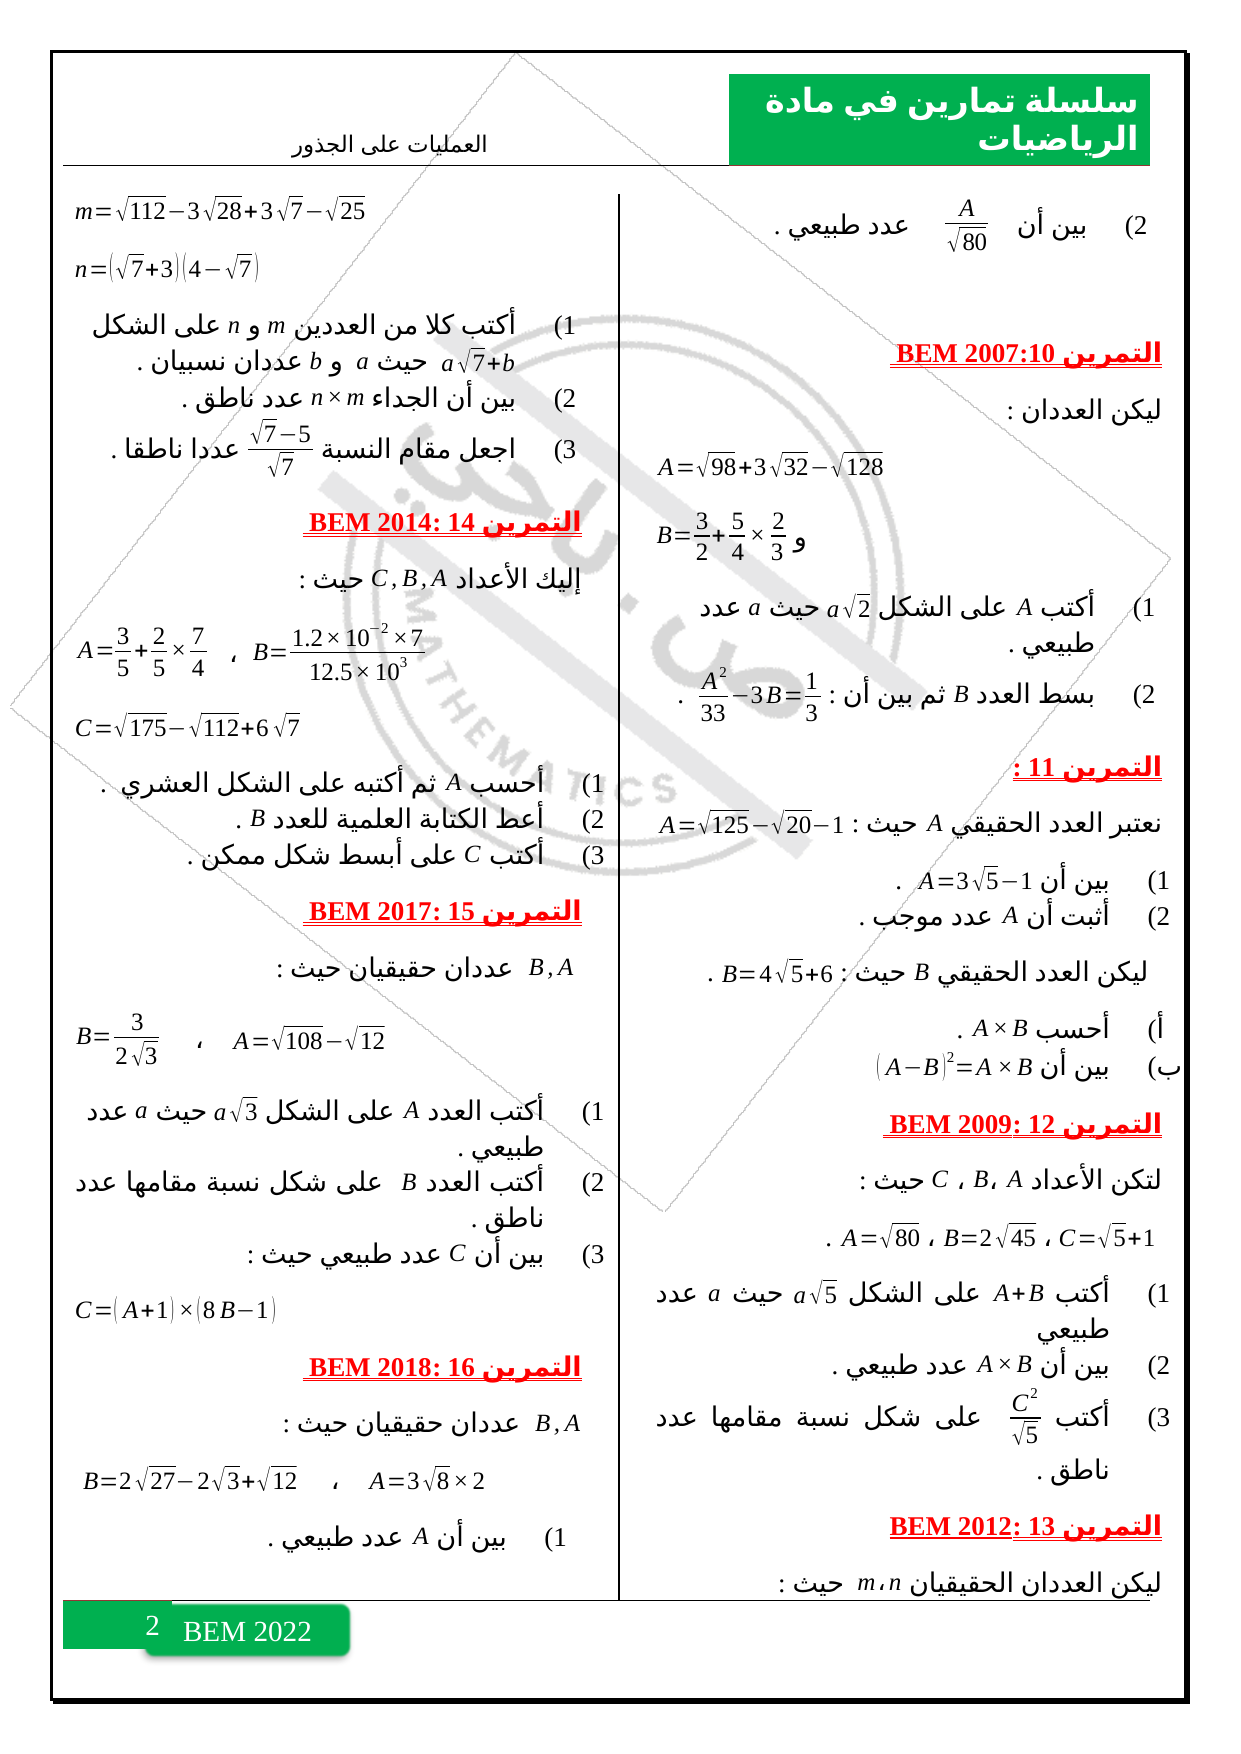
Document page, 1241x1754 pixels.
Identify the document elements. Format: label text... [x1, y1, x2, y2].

list أكتب العدد على شكل نسبة مقامها عدد ناطق . [75, 1166, 582, 1233]
text ، [75, 1008, 582, 1069]
list بين أن [655, 1049, 1147, 1082]
text إليك الأعداد حيث : [75, 563, 582, 594]
text ليكن العددان الحقيقيان حيث : [655, 1567, 1162, 1598]
text التمرين 16 :BEM 2018 [75, 1351, 582, 1382]
text التمرين 11 : [655, 751, 1162, 782]
list أكتب على الشكل حيث عدد طبيعي [655, 1277, 1147, 1344]
list اجعل مقام النسبة عددا ناطقا . [75, 417, 553, 481]
list أثبت أن عدد موجب . [655, 900, 1147, 931]
text ، [75, 1464, 582, 1495]
text ليكن العددان : [655, 394, 1162, 425]
text التمرين 10:BEM 2007 [655, 337, 1162, 369]
list أحسب . [655, 1013, 1147, 1044]
list أكتب على الشكل حيث عدد طبيعي . [655, 592, 1133, 658]
list بين أن عدد طبيعي حيث : [75, 1238, 582, 1269]
text نعتبر العدد الحقيقي حيث : [655, 807, 1162, 839]
list بين أن عدد طبيعي . [655, 1349, 1147, 1380]
text ، ، . [655, 1221, 1162, 1252]
list أعط الكتابة العلمية للعدد . [75, 803, 582, 834]
list أكتب العدد على الشكل حيث عدد طبيعي . [75, 1095, 582, 1162]
list أكتب كلا من العددين و على الشكل حيث و عددان نسبيان . [75, 309, 553, 377]
list بسط العدد ثم بين أن : . [655, 663, 1133, 726]
text لتكن الأعداد ، ، حيث : [655, 1164, 1162, 1195]
list بين أن عدد طبيعي . [655, 194, 1124, 256]
text عددان حقيقيان حيث : [75, 952, 582, 983]
list أكتب على شكل نسبة مقامها عدد ناطق . [655, 1384, 1147, 1485]
list بين أن الجداء عدد ناطق . [75, 382, 553, 413]
list بين أن . [655, 864, 1147, 895]
text عددان حقيقيان حيث : [75, 1407, 582, 1439]
list أكتب على أبسط شكل ممكن . [75, 839, 582, 870]
text ليكن العدد الحقيقي حيث : . [655, 956, 1162, 987]
text التمرين 12 :BEM 2009 [655, 1108, 1162, 1139]
list أحسب ثم أكتبه على الشكل العشري . [75, 767, 582, 798]
text ، [75, 619, 582, 685]
text التمرين 14 :BEM 2014 [75, 506, 582, 537]
list بين أن عدد طبيعي . [75, 1521, 544, 1552]
text التمرين 15 :BEM 2017 [75, 895, 582, 926]
text التمرين 13 :BEM 2012 [655, 1510, 1162, 1541]
text و [655, 507, 1162, 566]
